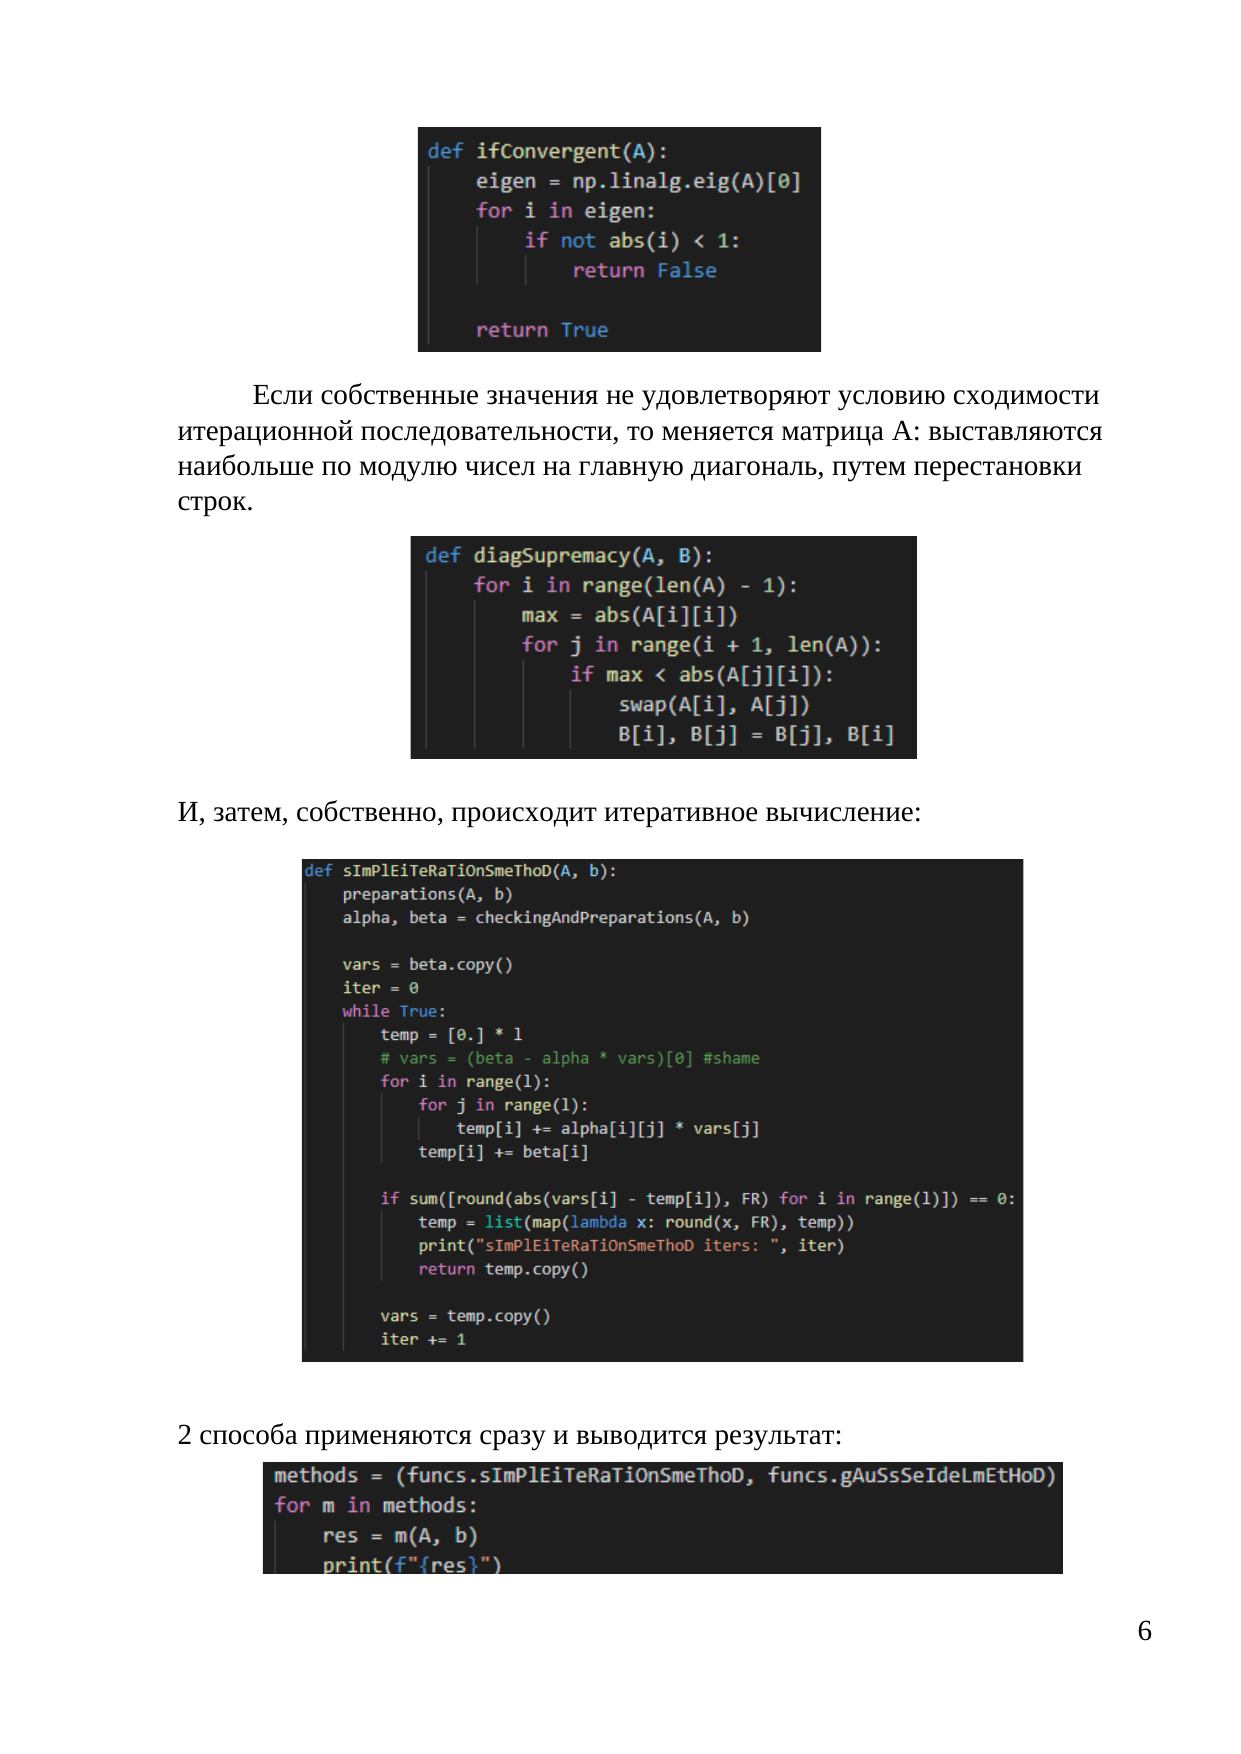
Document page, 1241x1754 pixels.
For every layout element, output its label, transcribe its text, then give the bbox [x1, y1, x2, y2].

picture [262, 1462, 1063, 1574]
text И, затем, собственно, происходит итеративное вычисление: [177, 794, 1152, 828]
picture [301, 859, 1023, 1362]
text Если собственные значения не удовлетворяют условию сходимости итерационной последовательности, то меняется матрица A: выставляются наибольше по модулю чисел на главную диагональ, путем перестановки строк. [177, 377, 1152, 517]
picture [417, 127, 822, 352]
picture [410, 536, 917, 759]
text 2 способа применяются сразу и выводится результат: [177, 1417, 1152, 1450]
